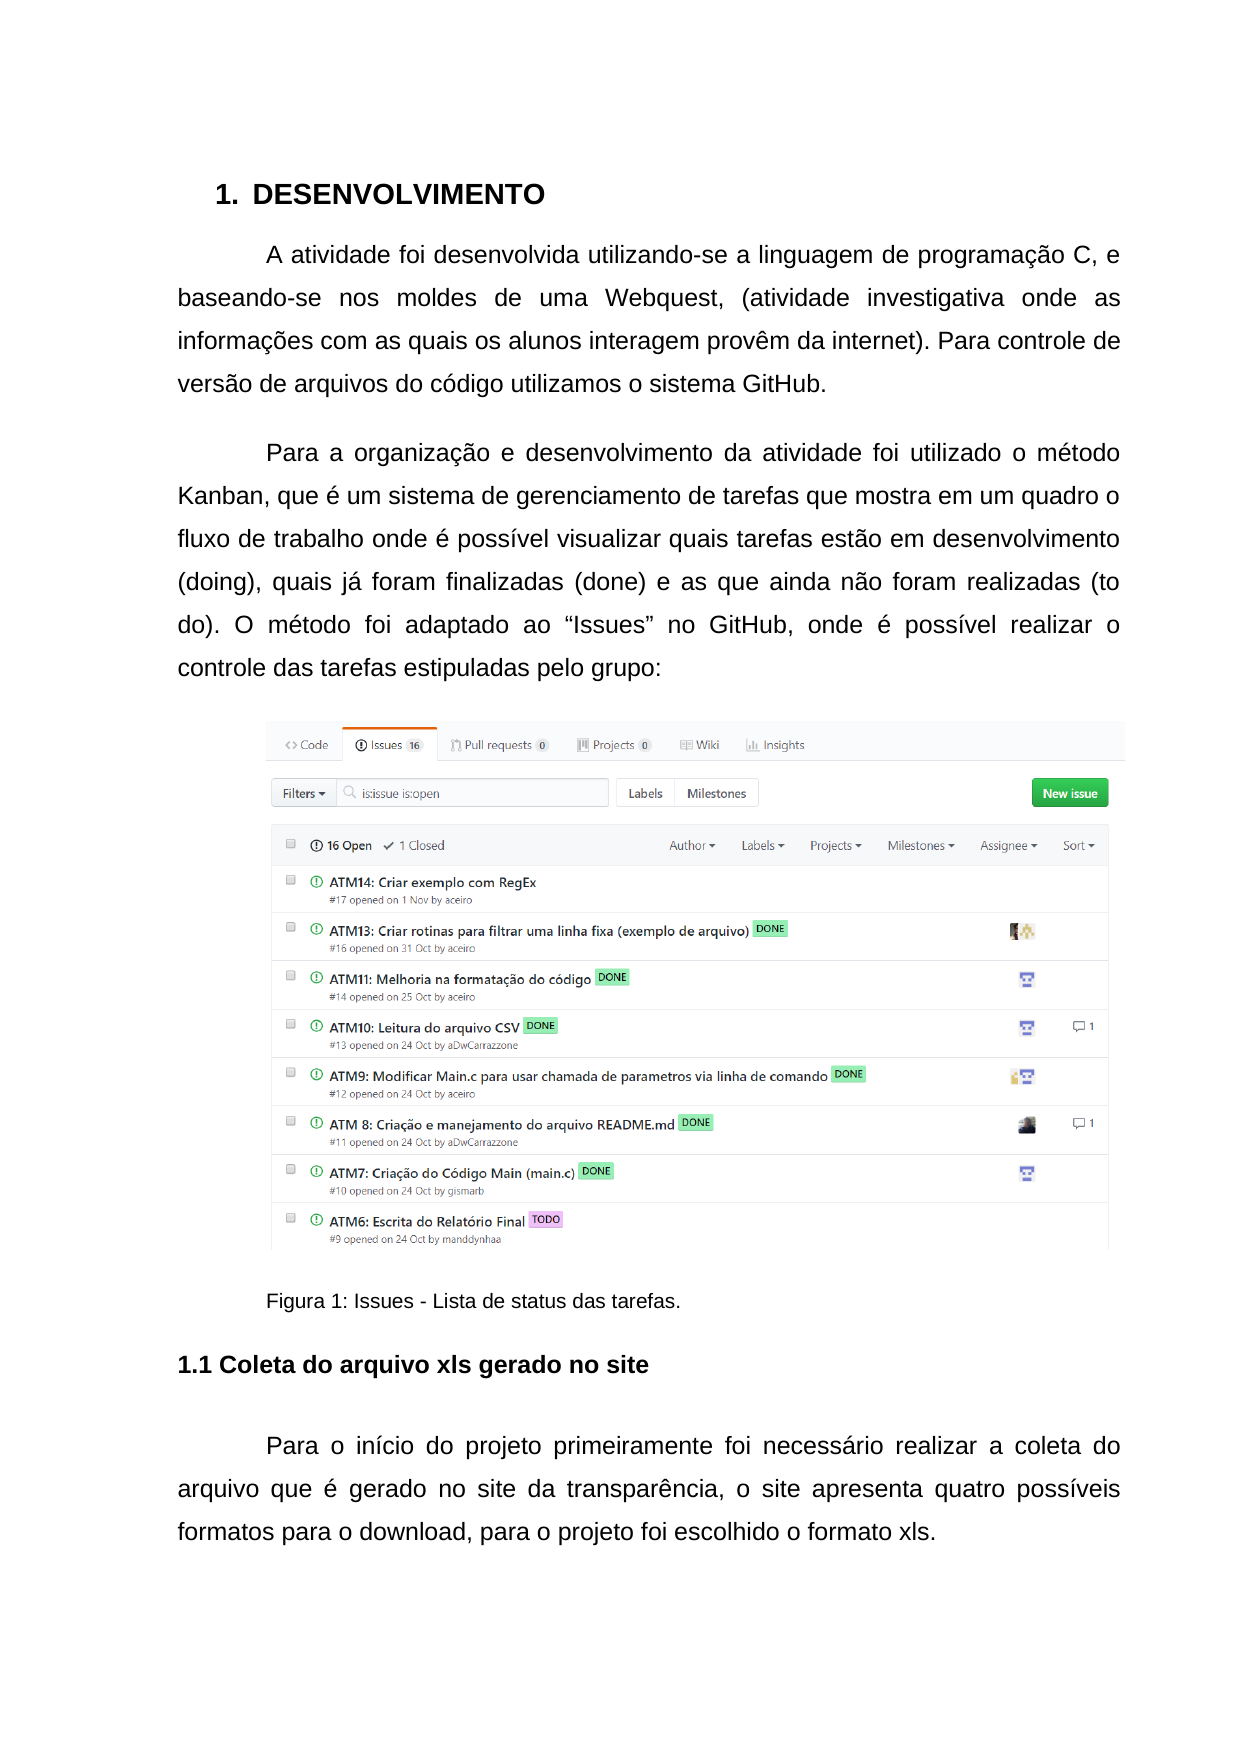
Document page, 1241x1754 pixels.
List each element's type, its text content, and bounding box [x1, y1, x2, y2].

subtitle 1.1 Coleta do arquivo xls gerado no site [177, 1350, 1122, 1379]
text Para o início do projeto primeiramente foi necessário realizar a coleta do arquivo que é gerado no site da transparência, o site apresenta quatro possíveis formatos para o download, para o projeto foi escolhido o formato xls. [177, 1431, 1122, 1546]
subtitle DESENVOLVIMENTO [215, 177, 1122, 211]
text Para a organização e desenvolvimento da atividade foi utilizado o método Kanban, que é um sistema de gerenciamento de tarefas que mostra em um quadro o fluxo de trabalho onde é possível visualizar quais tarefas estão em desenvolvimento (doing), quais já foram finalizadas (done) e as que ainda não foram realizadas (to do). O método foi adaptado ao “Issues” no GitHub, onde é possível realizar o controle das tarefas estipuladas pelo grupo: [177, 437, 1122, 682]
text A atividade foi desenvolvida utilizando-se a linguagem de programação C, e baseando-se nos moldes de uma Webquest, (atividade investigativa onde as informações com as quais os alunos interagem provêm da internet). Para controle de versão de arquivos do código utilizamos o sistema GitHub. [177, 240, 1122, 398]
text Figura 1: Issues - Lista de status das tarefas. [177, 1289, 1122, 1313]
picture [265, 721, 1126, 1250]
